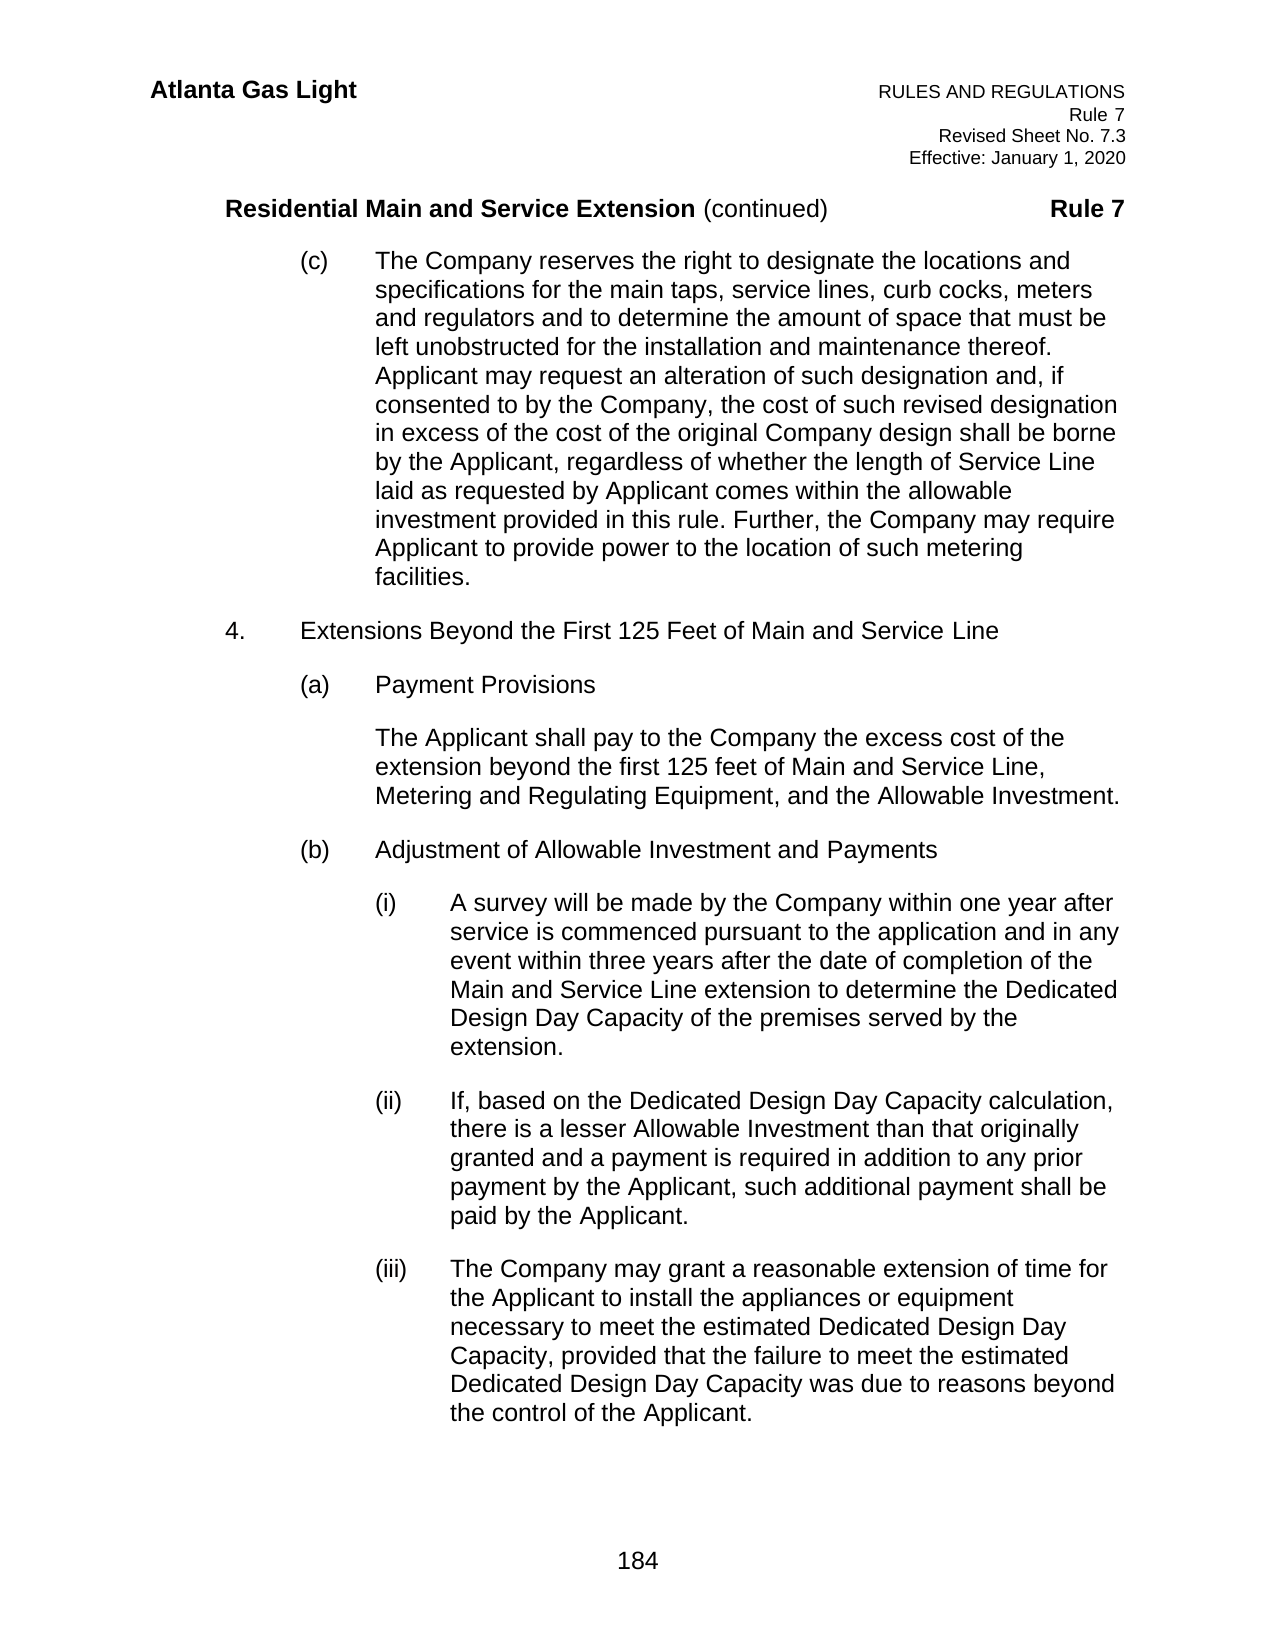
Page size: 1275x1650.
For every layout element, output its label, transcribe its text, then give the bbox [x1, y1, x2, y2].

list Extensions Beyond the First 125 Feet of Main and Service Line [225, 616, 1142, 644]
list A survey will be made by the Company within one year after service is commenced pursuant to the application and in any event within three years after the date of completion of the Main and Service Line extension to determine the Dedicated Design Day Capacity of the premises served by the extension. [375, 888, 1121, 1061]
list The Company may grant a reasonable extension of time for the Applicant to install the appliances or equipment necessary to meet the estimated Dedicated Design Day Capacity, provided that the failure to meet the estimated Dedicated Design Day Capacity was due to reasons beyond the control of the Applicant. [375, 1254, 1116, 1427]
list The Company reserves the right to designate the locations and specifications for the main taps, service lines, curb cocks, meters and regulators and to determine the amount of space that must be left unobstructed for the installation and maintenance thereof. Applicant may request an alteration of such designation and, if consented to by the Company, the cost of such revised designation in excess of the cost of the original Company design shall be borne by the Applicant, regardless of whether the length of Service Line laid as requested by Applicant comes within the allowable investment provided in this rule. Further, the Company may require Applicant to provide power to the location of such metering facilities. [300, 246, 1119, 591]
list Payment Provisions [300, 669, 1142, 698]
text The Applicant shall pay to the Company the excess cost of the extension beyond the first 125 feet of Main and Service Line, Metering and Regulating Equipment, and the Allowable Investment. [375, 723, 1123, 809]
list Adjustment of Allowable Investment and Payments [300, 834, 1142, 863]
list If, based on the Dedicated Design Day Capacity calculation, there is a lesser Allowable Investment than that originally granted and a payment is required in addition to any prior payment by the Applicant, such additional payment shall be paid by the Applicant. [375, 1086, 1115, 1229]
